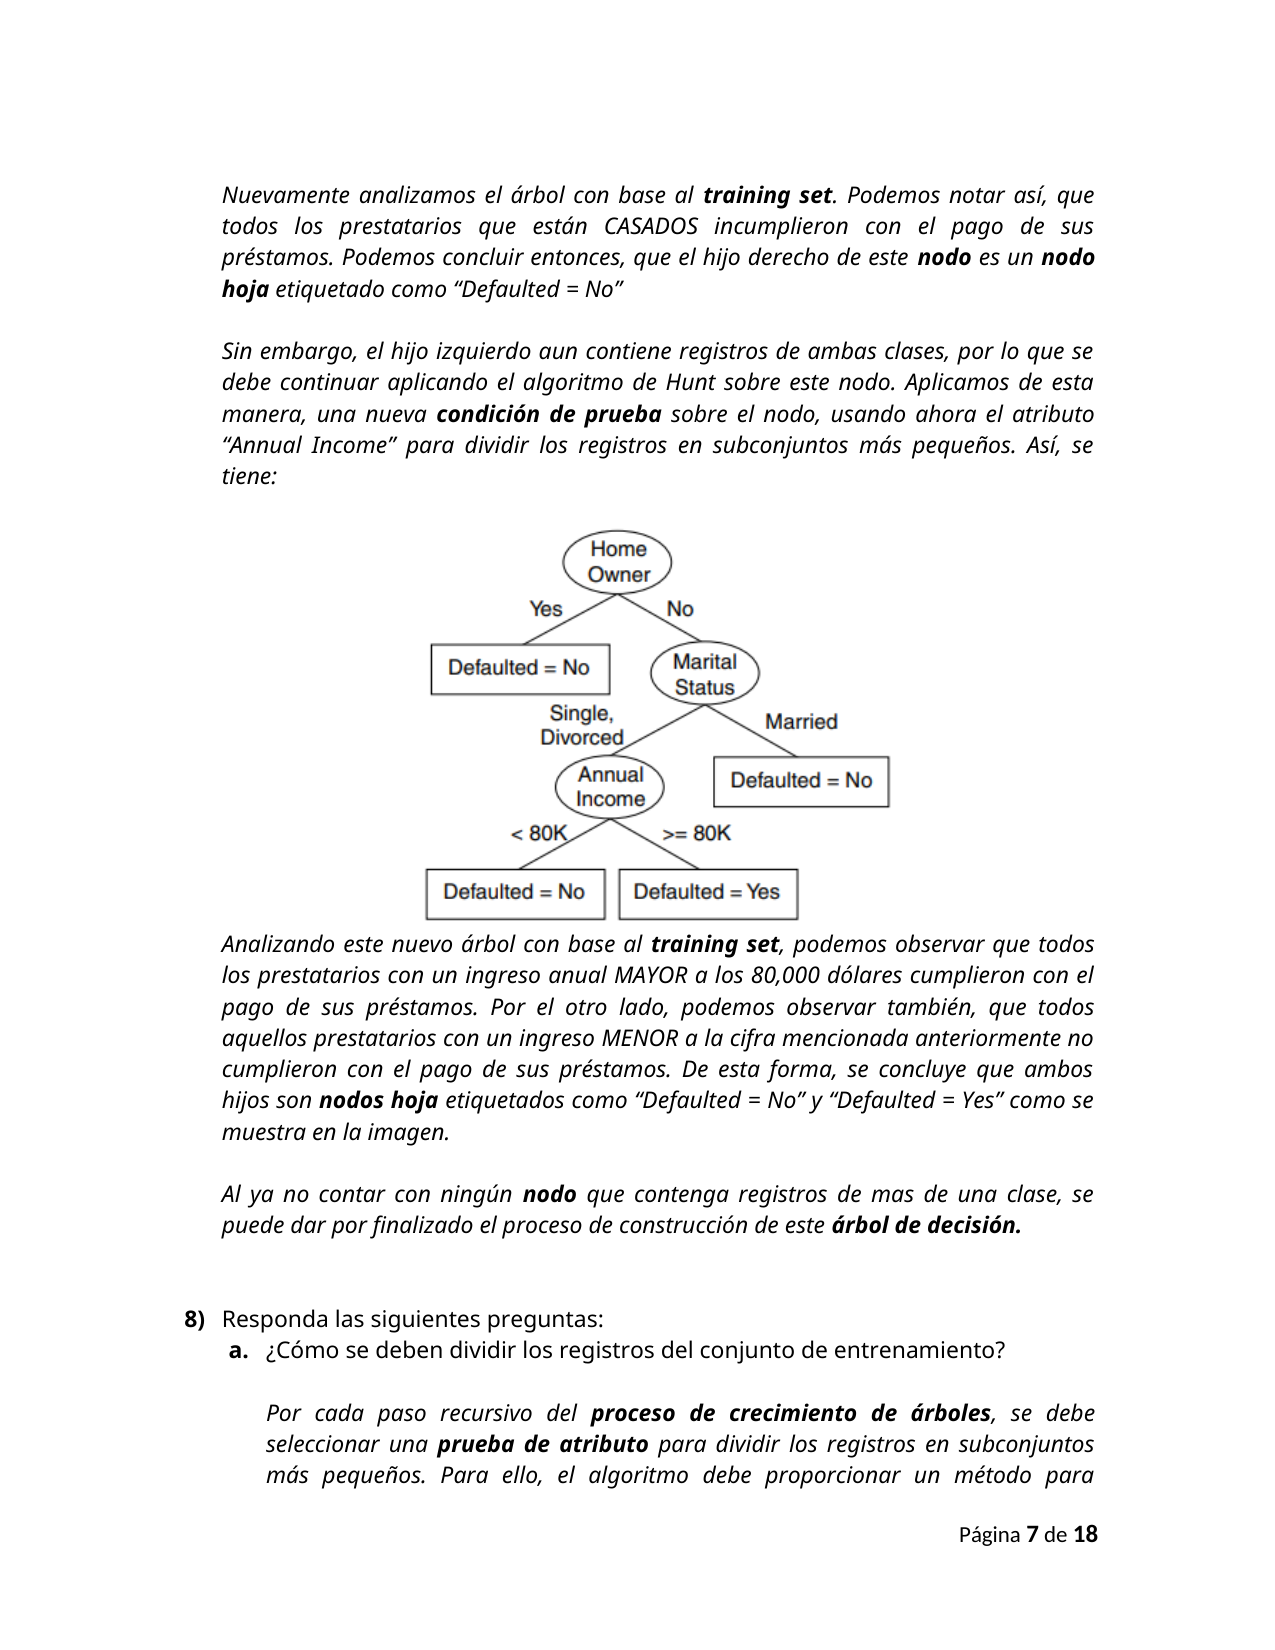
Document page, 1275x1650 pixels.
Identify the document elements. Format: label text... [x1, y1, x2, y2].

picture [421, 522, 898, 929]
list ¿Cómo se deben dividir los registros del conjunto de entrenamiento? [228, 1334, 1098, 1366]
list Sin embargo, el hijo izquierdo aun contiene registros de ambas clases, por lo que se debe continuar aplicando el algoritmo de Hunt sobre este nodo. Aplicamos de esta manera, una nueva condición de prueba sobre el nodo, usando ahora el atributo “Annual Income” para dividir los registros en subconjuntos más pequeños. Así, se tiene: [222, 335, 1098, 491]
list Nuevamente analizamos el árbol con base al training set. Podemos notar así, que todos los prestatarios que están CASADOS incumplieron con el pago de sus préstamos. Podemos concluir entonces, que el hijo derecho de este nodo es un nodo hoja etiquetado como “Defaulted = No” [222, 179, 1098, 304]
list Analizando este nuevo árbol con base al training set, podemos observar que todos los prestatarios con un ingreso anual MAYOR a los 80,000 dólares cumplieron con el pago de sus préstamos. Por el otro lado, podemos observar también, que todos aquellos prestatarios con un ingreso MENOR a la cifra mencionada anteriormente no cumplieron con el pago de sus préstamos. De esta forma, se concluye que ambos hijos son nodos hoja etiquetados como “Defaulted = No” y “Defaulted = Yes” como se muestra en la imagen. [222, 928, 1098, 1147]
list Responda las siguientes preguntas: [184, 1303, 1098, 1334]
list Al ya no contar con ningún nodo que contenga registros de mas de una clase, se puede dar por finalizado el proceso de construcción de este árbol de decisión. [222, 1178, 1098, 1241]
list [266, 1397, 1098, 1491]
